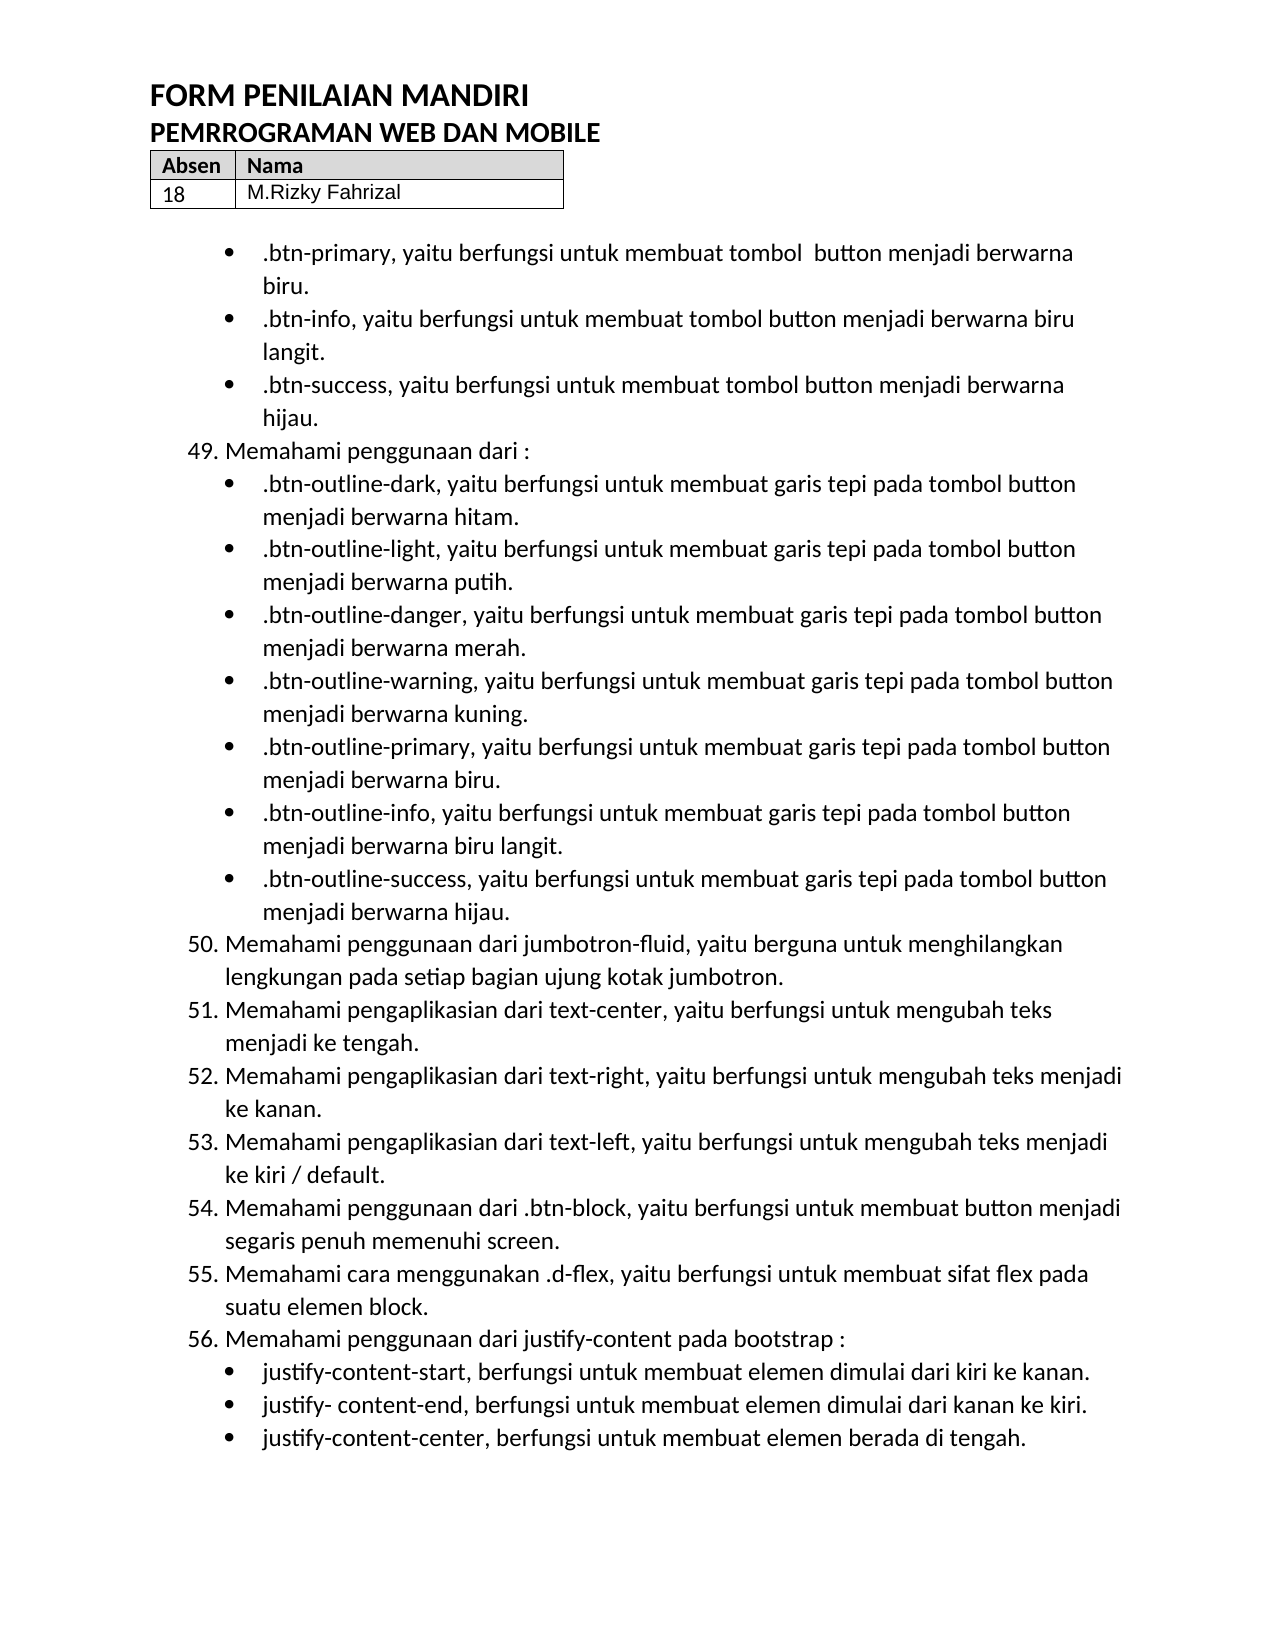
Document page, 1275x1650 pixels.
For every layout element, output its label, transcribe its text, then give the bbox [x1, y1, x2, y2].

list .btn-outline-danger, yaitu berfungsi untuk membuat garis tepi pada tombol button menjadi berwarna merah. [225, 599, 1125, 663]
list justify-content-center, berfungsi untuk membuat elemen berada di tengah. [225, 1422, 1125, 1453]
list Memahami penggunaan dari .btn-block, yaitu berfungsi untuk membuat button menjadi segaris penuh memenuhi screen. [187, 1192, 1125, 1255]
list .btn-info, yaitu berfungsi untuk membuat tombol button menjadi berwarna biru langit. [225, 303, 1125, 367]
list Memahami pengaplikasian dari text-center, yaitu berfungsi untuk mengubah teks menjadi ke tengah. [187, 994, 1125, 1058]
list justify-content-start, berfungsi untuk membuat elemen dimulai dari kiri ke kanan. [225, 1356, 1125, 1387]
list Memahami pengaplikasian dari text-left, yaitu berfungsi untuk mengubah teks menjadi ke kiri / default. [187, 1126, 1125, 1189]
list .btn-outline-info, yaitu berfungsi untuk membuat garis tepi pada tombol button menjadi berwarna biru langit. [225, 797, 1125, 860]
list Memahami penggunaan dari : [187, 435, 1125, 465]
list Memahami penggunaan dari justify-content pada bootstrap : [187, 1323, 1125, 1354]
list Memahami pengaplikasian dari text-right, yaitu berfungsi untuk mengubah teks menjadi ke kanan. [187, 1060, 1125, 1124]
list Memahami penggunaan dari jumbotron-fluid, yaitu berguna untuk menghilangkan lengkungan pada setiap bagian ujung kotak jumbotron. [187, 928, 1125, 992]
list justify- content-end, berfungsi untuk membuat elemen dimulai dari kanan ke kiri. [225, 1389, 1125, 1420]
list .btn-outline-dark, yaitu berfungsi untuk membuat garis tepi pada tombol button menjadi berwarna hitam. [225, 468, 1125, 531]
list .btn-outline-warning, yaitu berfungsi untuk membuat garis tepi pada tombol button menjadi berwarna kuning. [225, 665, 1125, 729]
list .btn-outline-light, yaitu berfungsi untuk membuat garis tepi pada tombol button menjadi berwarna putih. [225, 533, 1125, 597]
list .btn-primary, yaitu berfungsi untuk membuat tombol button menjadi berwarna biru. [225, 237, 1125, 301]
list .btn-success, yaitu berfungsi untuk membuat tombol button menjadi berwarna hijau. [225, 369, 1125, 432]
list Memahami cara menggunakan .d-flex, yaitu berfungsi untuk membuat sifat flex pada suatu elemen block. [187, 1258, 1125, 1321]
list .btn-outline-success, yaitu berfungsi untuk membuat garis tepi pada tombol button menjadi berwarna hijau. [225, 863, 1125, 926]
list .btn-outline-primary, yaitu berfungsi untuk membuat garis tepi pada tombol button menjadi berwarna biru. [225, 731, 1125, 794]
